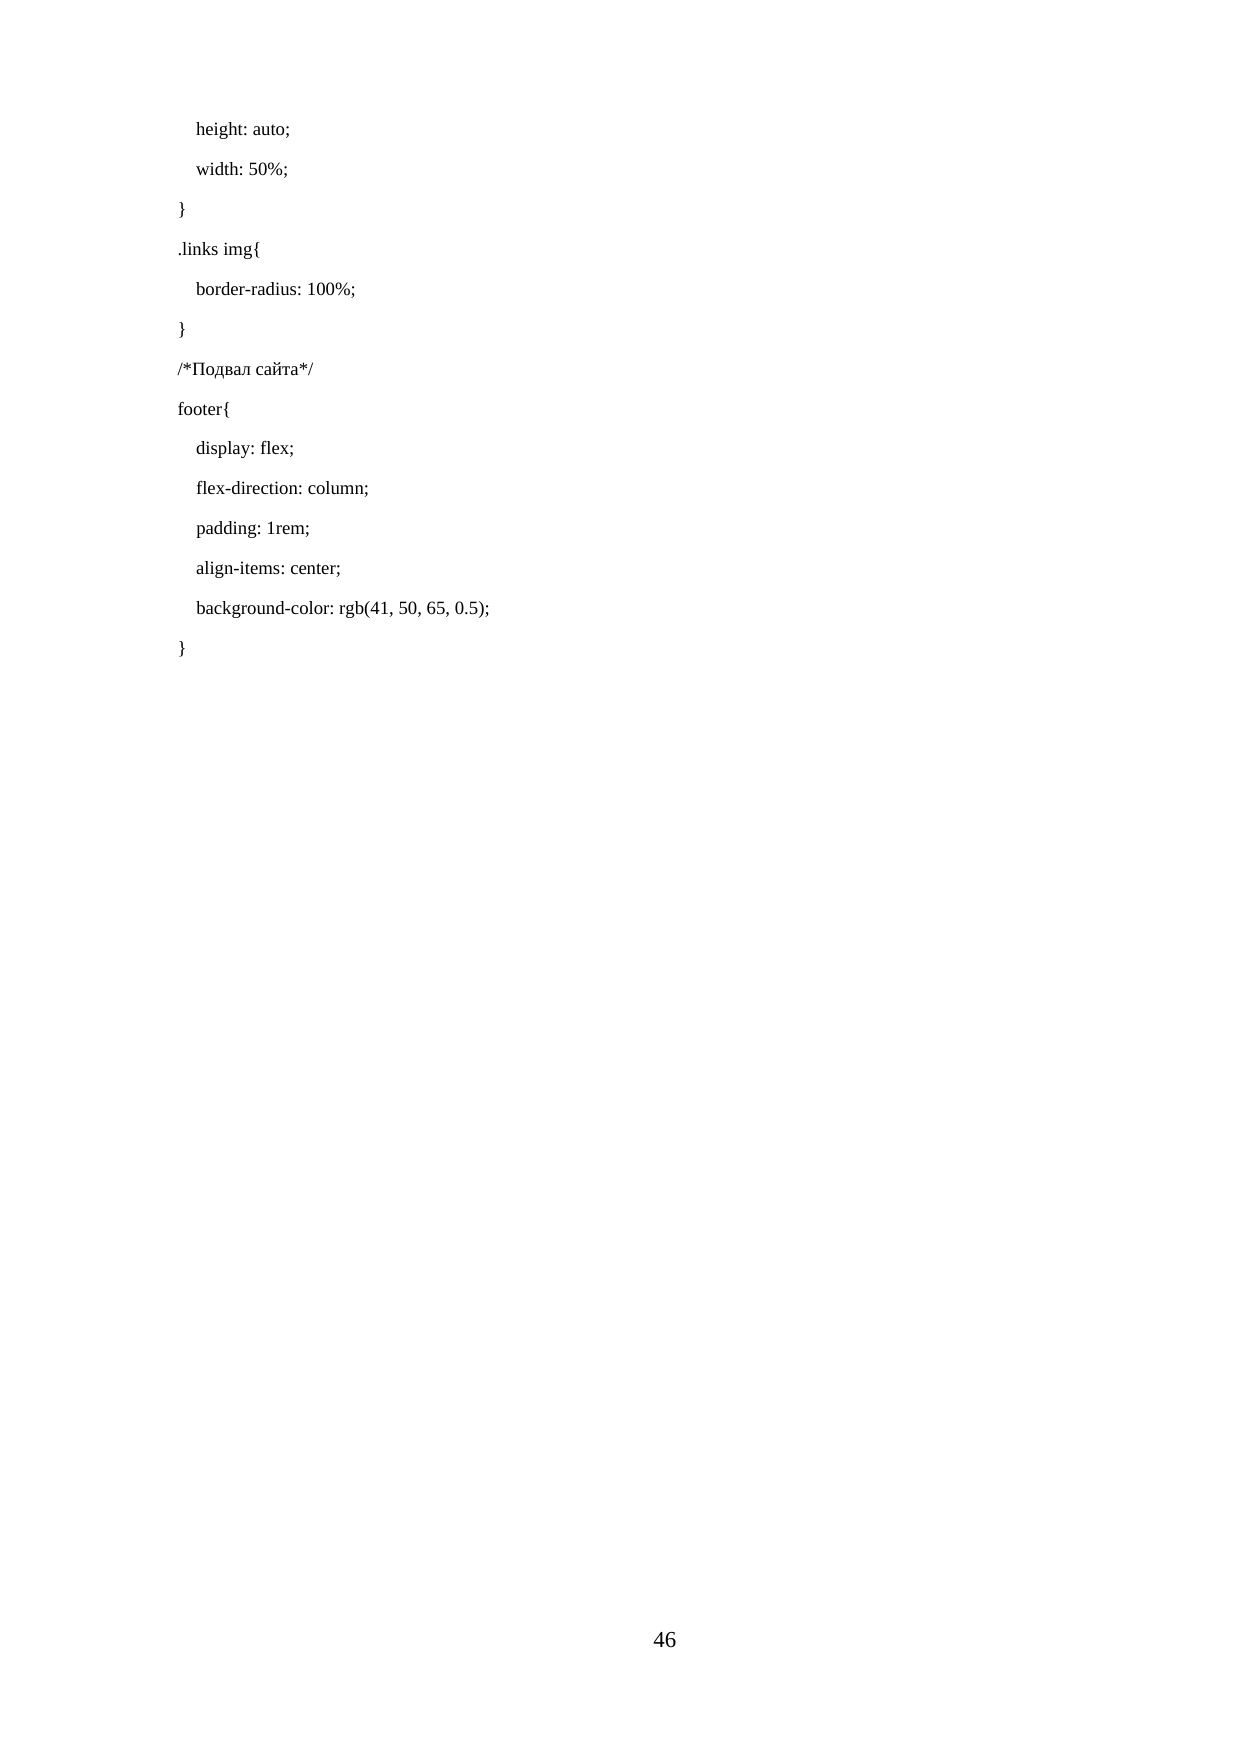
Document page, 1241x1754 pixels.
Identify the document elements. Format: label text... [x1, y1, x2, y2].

text height: auto; [177, 118, 1152, 140]
text width: 50%; [177, 158, 1152, 179]
text background-color: rgb(41, 50, 65, 0.5); [177, 597, 1152, 618]
text } [177, 637, 1152, 658]
text /*Подвал сайта*/ [177, 357, 1152, 379]
text align-items: center; [177, 557, 1152, 578]
text .links img{ [177, 238, 1152, 259]
text } [177, 318, 1152, 339]
text display: flex; [177, 437, 1152, 459]
text border-radius: 100%; [177, 278, 1152, 299]
text padding: 1rem; [177, 517, 1152, 539]
text flex-direction: column; [177, 477, 1152, 499]
text } [177, 198, 1152, 219]
text footer{ [177, 397, 1152, 419]
